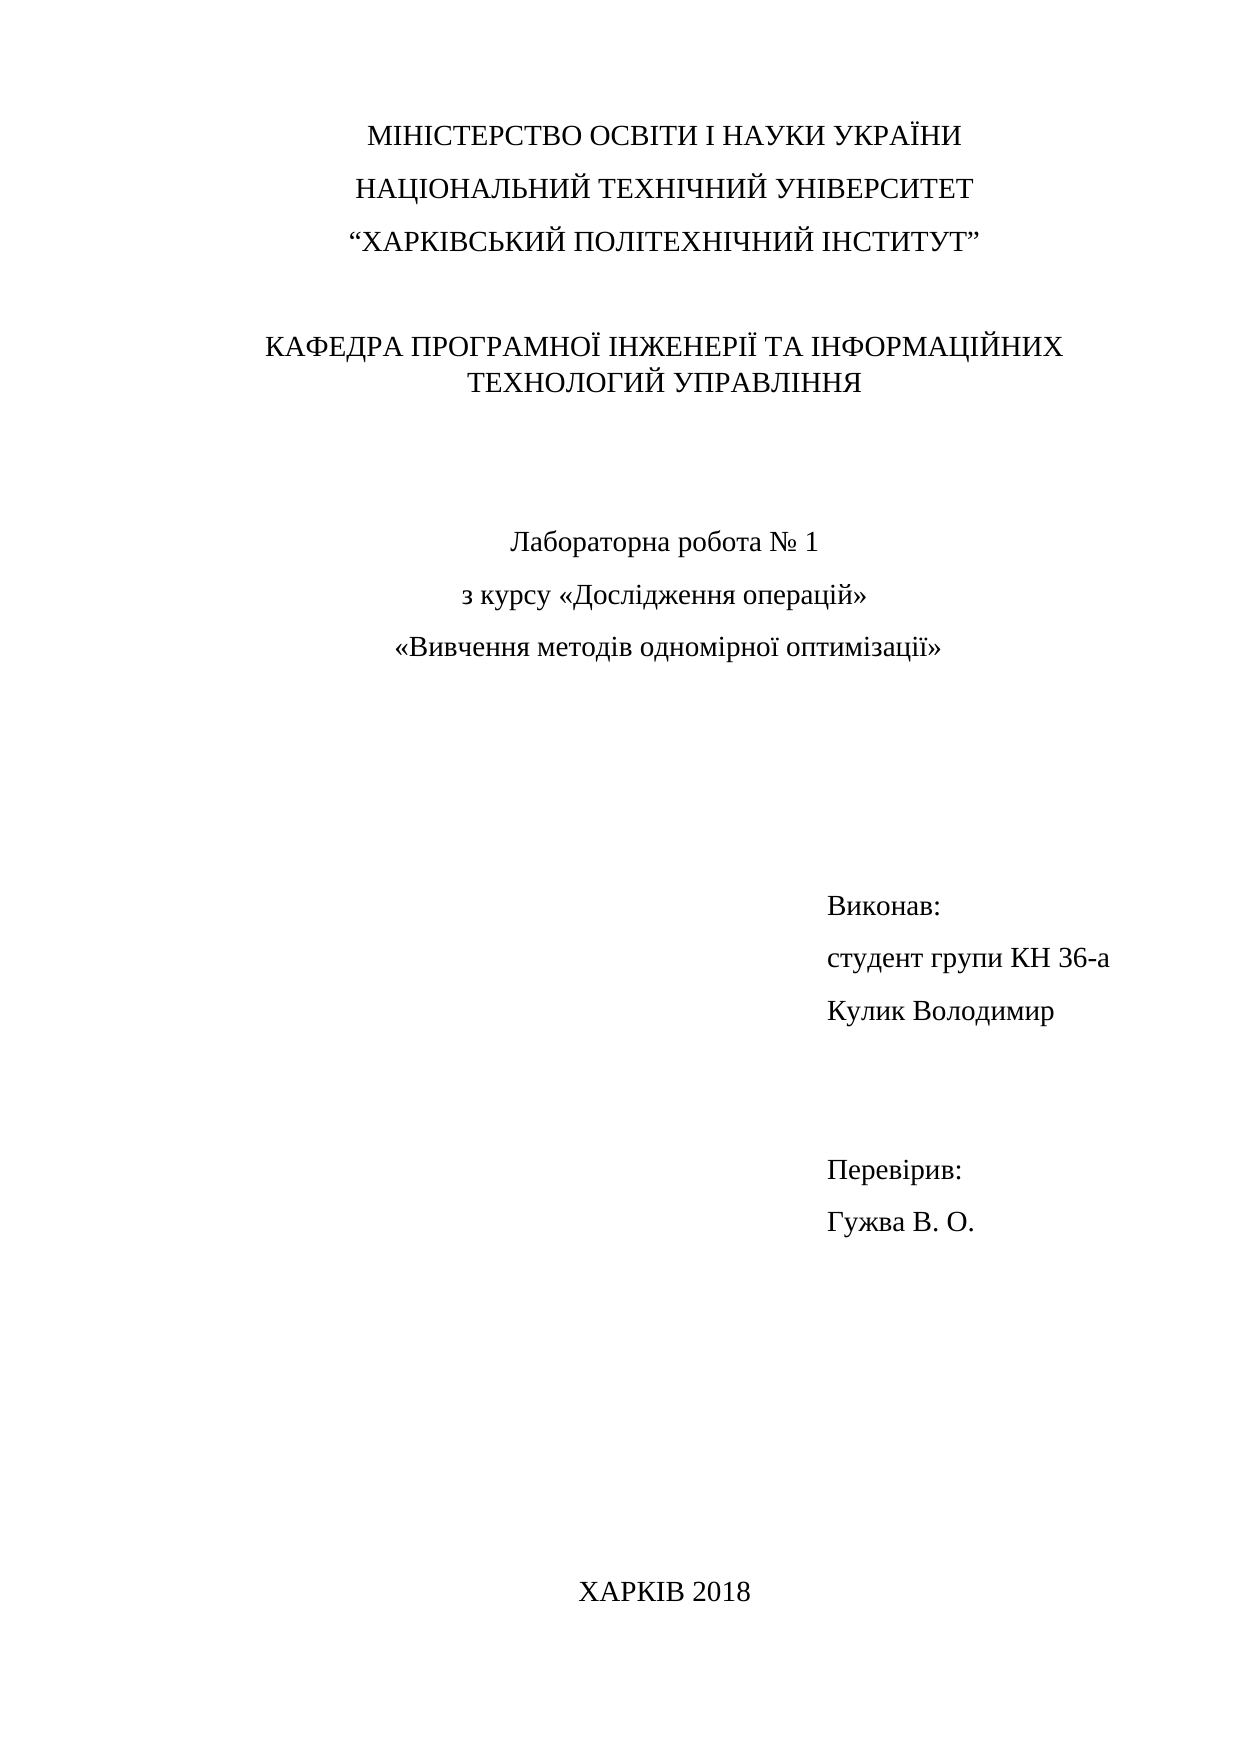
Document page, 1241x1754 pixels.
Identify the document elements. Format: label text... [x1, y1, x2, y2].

text Гужва В. О. [827, 1204, 1152, 1238]
text студент групи КН 36-а [827, 941, 1152, 974]
text ХАРКІВ 2018 [177, 1574, 1152, 1608]
text з курсу «Дослідження операцій» [177, 577, 1152, 610]
text «Вивчення методів одномірної оптимізації» [177, 629, 1152, 663]
text Лабораторна робота № 1 [177, 524, 1152, 557]
text Перевірив: [827, 1152, 1152, 1185]
text Кулик Володимир [827, 993, 1152, 1027]
text Виконав: [827, 888, 1152, 921]
text НАЦІОНАЛЬНИЙ ТЕХНІЧНИЙ УНІВЕРСИТЕТ [177, 171, 1152, 204]
text “ХАРКІВСЬКИЙ ПОЛІТЕХНІЧНИЙ ІНСТИТУТ” [177, 224, 1152, 257]
text КАФЕДРА ПРОГРАМНОЇ ІНЖЕНЕРІЇ ТА ІНФОРМАЦІЙНИХ ТЕХНОЛОГИЙ УПРАВЛІННЯ [177, 329, 1152, 399]
text МІНІСТЕРСТВО ОСВІТИ І НАУКИ УКРАЇНИ [177, 118, 1152, 152]
